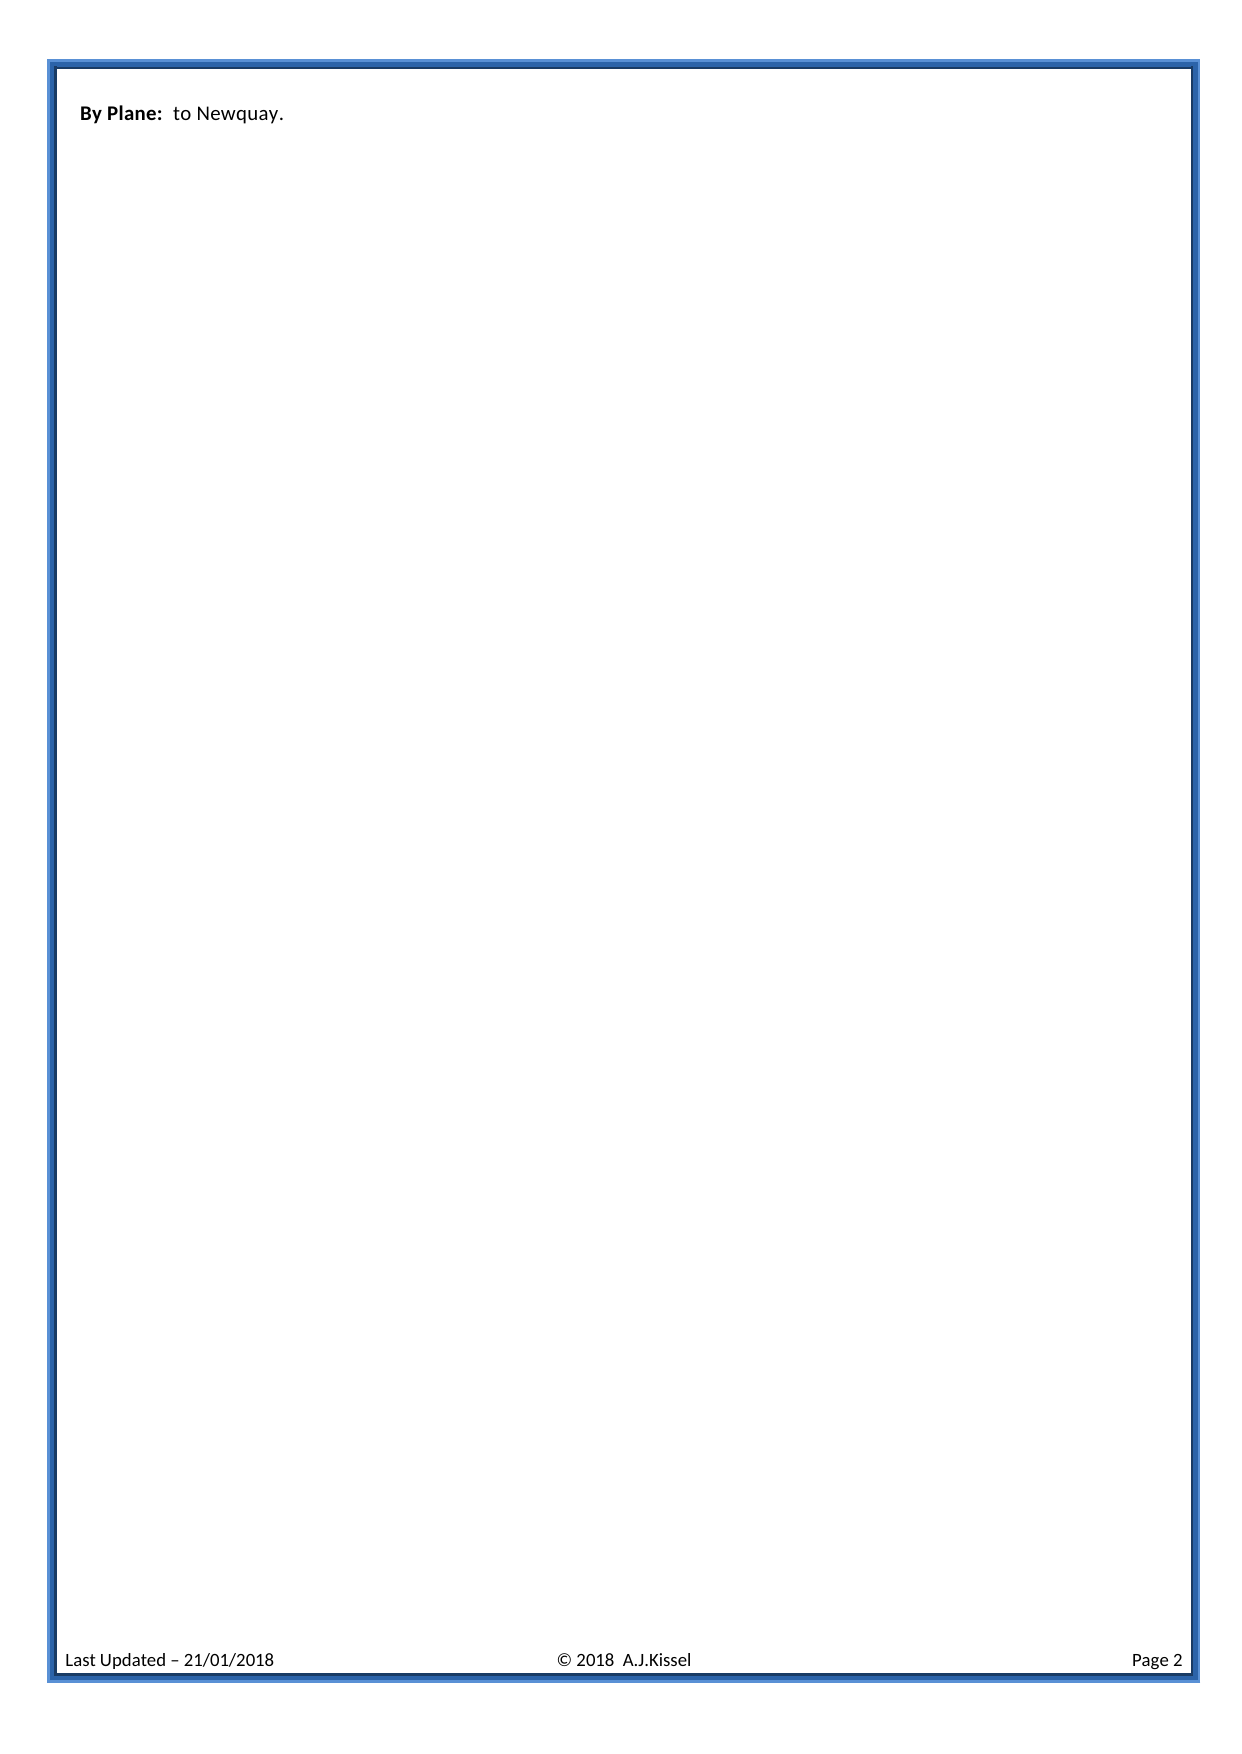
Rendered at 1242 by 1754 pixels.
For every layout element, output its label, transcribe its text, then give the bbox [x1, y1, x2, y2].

text By Plane: to Newquay. [80, 100, 841, 126]
